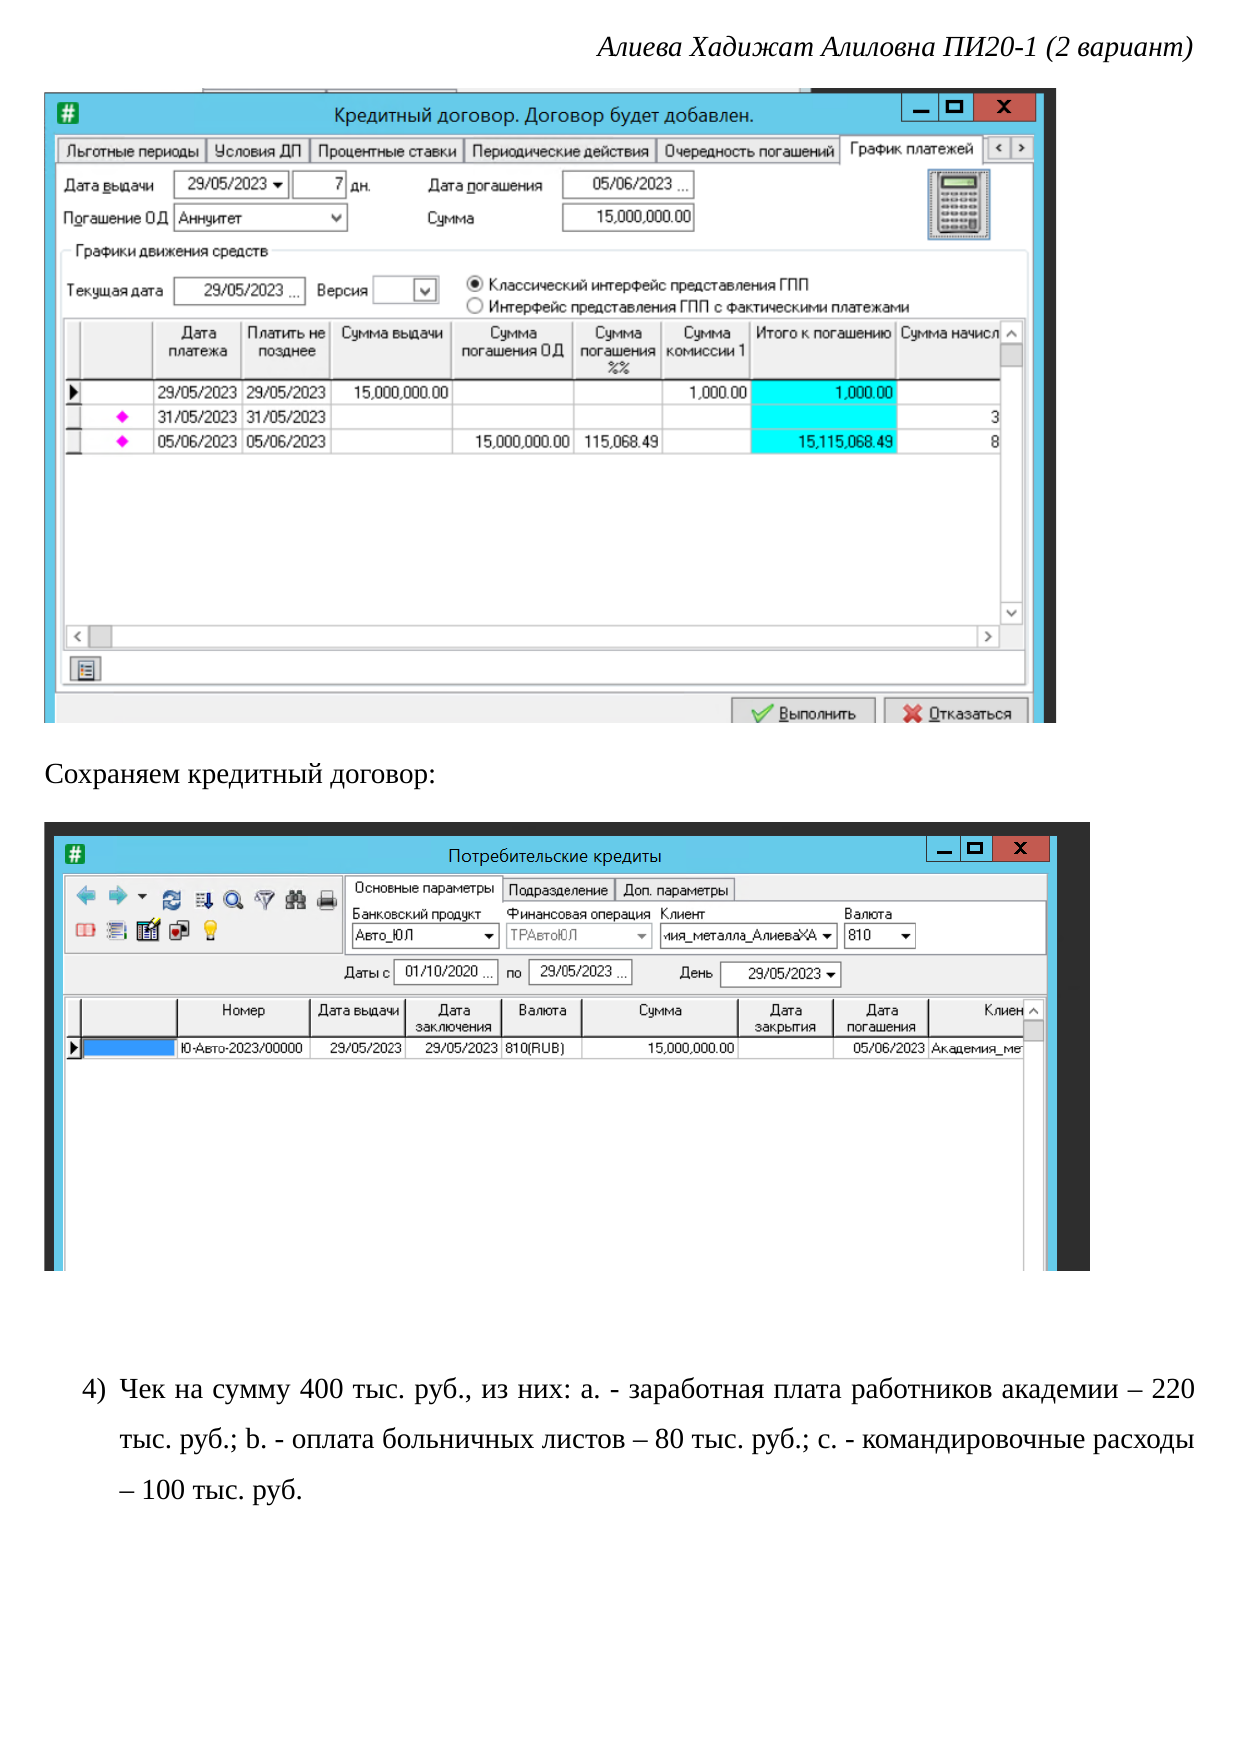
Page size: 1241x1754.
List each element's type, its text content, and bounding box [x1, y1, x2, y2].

picture [44, 88, 1057, 723]
text Сохраняем кредитный договор: [44, 756, 1196, 789]
list Чек на сумму 400 тыс. руб., из них: a. - заработная плата работников академии – 220 тыс. руб.; b. - оплата больничных листов – 80 тыс. руб.; c. - командировочные расходы – 100 тыс. руб. [82, 1371, 1196, 1506]
picture [44, 822, 1090, 1271]
